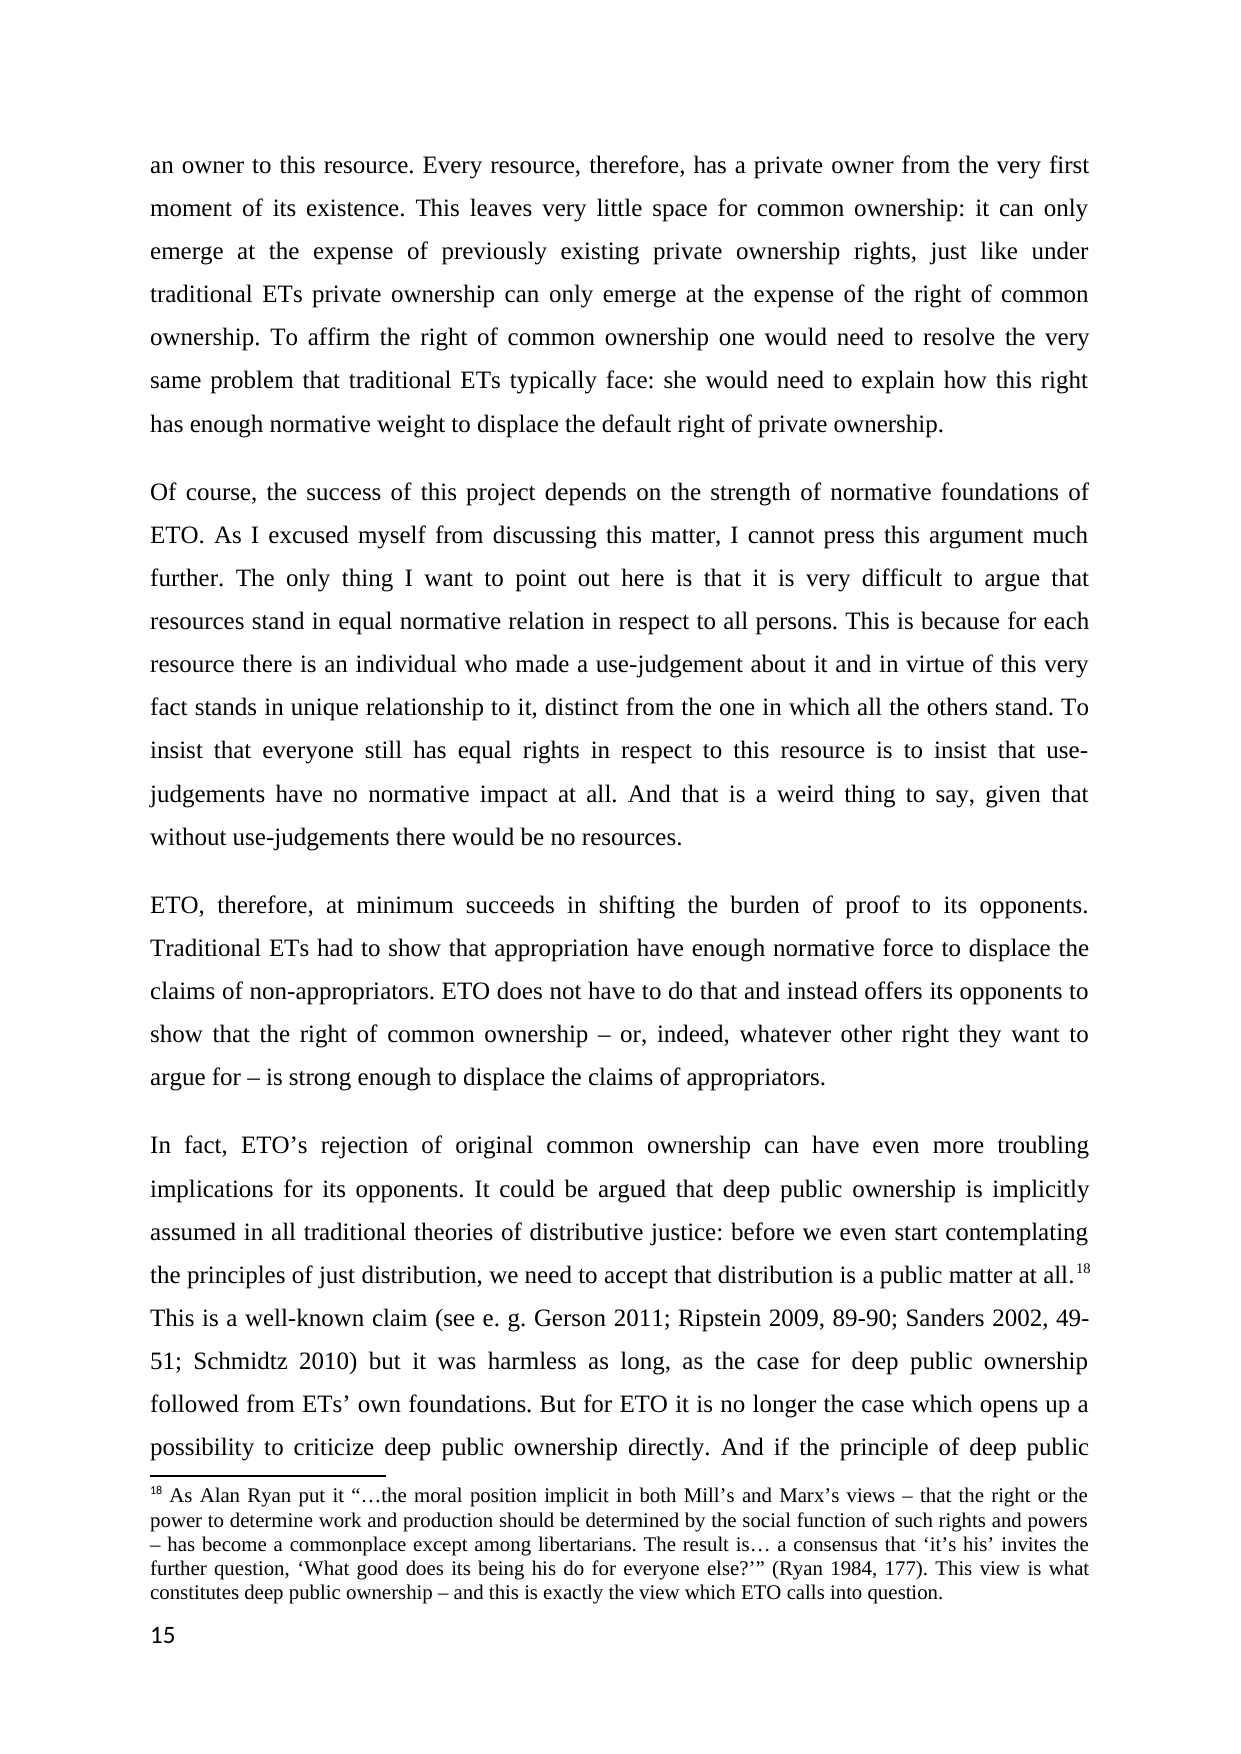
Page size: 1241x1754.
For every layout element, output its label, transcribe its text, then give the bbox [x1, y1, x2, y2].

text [150, 1131, 1090, 1461]
text ETO, therefore, at minimum succeeds in shifting the burden of proof to its opponents. Traditional ETs had to show that appropriation have enough normative force to displace the claims of non-appropriators. ETO does not have to do that and instead offers its opponents to show that the right of common ownership – or, indeed, whatever other right they want to argue for – is strong enough to displace the claims of appropriators. [150, 890, 1090, 1091]
text Of course, the success of this project depends on the strength of normative foundations of ETO. As I excused myself from discussing this matter, I cannot press this argument much further. The only thing I want to point out here is that it is very difficult to argue that resources stand in equal normative relation in respect to all persons. This is because for each resource there is an individual who made a use-judgement about it and in virtue of this very fact stands in unique relationship to it, distinct from the one in which all the others stand. To insist that everyone still has equal rights in respect to this resource is to insist that use-judgements have no normative impact at all. And that is a weird thing to say, given that without use-judgements there would be no resources. [150, 477, 1090, 851]
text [150, 150, 1090, 437]
